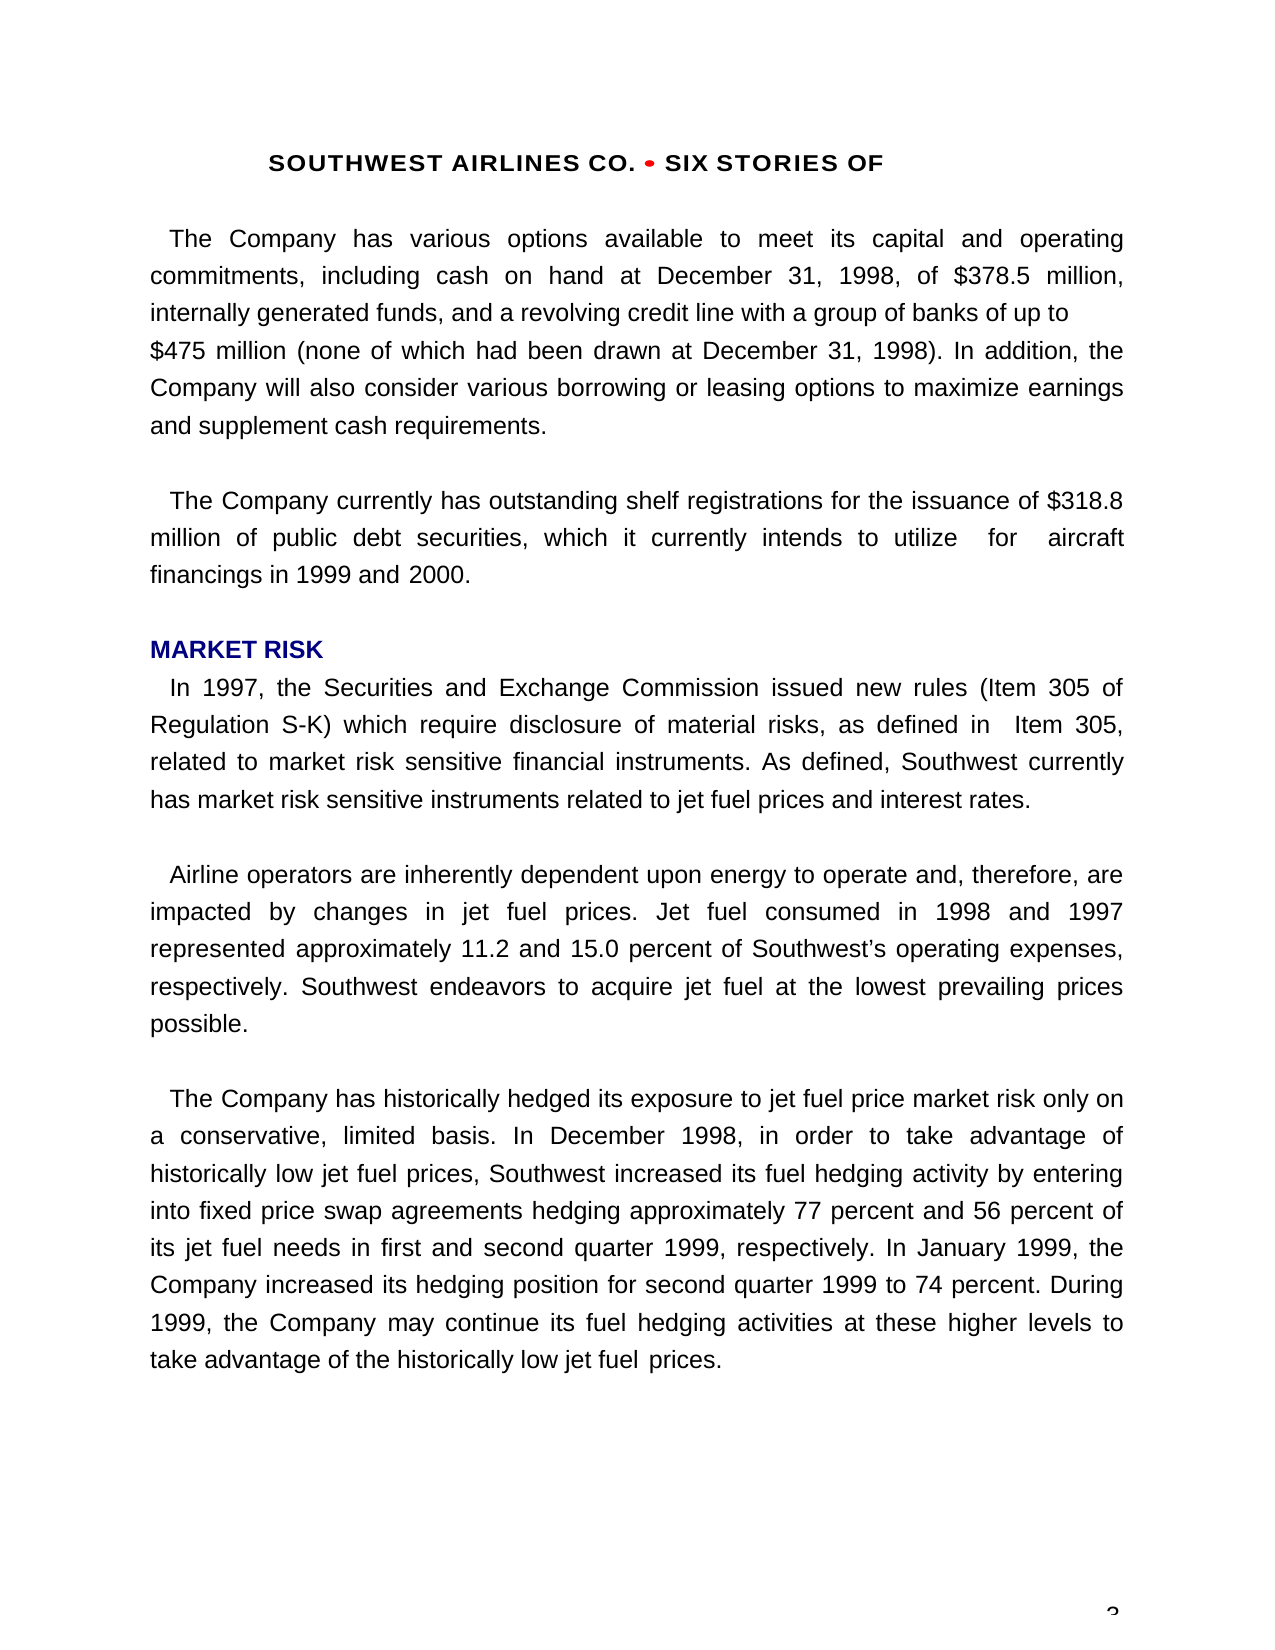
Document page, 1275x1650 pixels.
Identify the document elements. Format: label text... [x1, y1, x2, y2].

text In 1997, the Securities and Exchange Commission issued new rules (Item 305 of Regulation S-K) which require disclosure of material risks, as defined in Item 305, related to market risk sensitive financial instruments. As defined, Southwest currently has market risk sensitive instruments related to jet fuel prices and interest rates. [150, 673, 1125, 813]
text The Company has various options available to meet its capital and operating commitments, including cash on hand at December 31, 1998, of $378.5 million, internally generated funds, and a revolving credit line with a group of banks of up to [150, 224, 1125, 327]
subtitle MARKET RISK [150, 635, 1137, 663]
text Airline operators are inherently dependent upon energy to operate and, therefore, are impacted by changes in jet fuel prices. Jet fuel consumed in 1998 and 1997 represented approximately 11.2 and 15.0 percent of Southwest’s operating expenses, respectively. Southwest endeavors to acquire jet fuel at the lowest prevailing prices possible. [150, 860, 1126, 1038]
text $475 million (none of which had been drawn at December 31, 1998). In addition, the Company will also consider various borrowing or leasing options to maximize earnings and supplement cash requirements. [150, 336, 1125, 439]
text The Company currently has outstanding shelf registrations for the issuance of $318.8 million of public debt securities, which it currently intends to utilize for aircraft financings in 1999 and 2000. [150, 486, 1126, 589]
text The Company has historically hedged its exposure to jet fuel price market risk only on a conservative, limited basis. In December 1998, in order to take advantage of historically low jet fuel prices, Southwest increased its fuel hedging activity by entering into fixed price swap agreements hedging approximately 77 percent and 56 percent of its jet fuel needs in first and second quarter 1999, respectively. In January 1999, the Company increased its hedging position for second quarter 1999 to 74 percent. During 1999, the Company may continue its fuel hedging activities at these higher levels to take advantage of the historically low jet fuel prices. [150, 1084, 1125, 1374]
